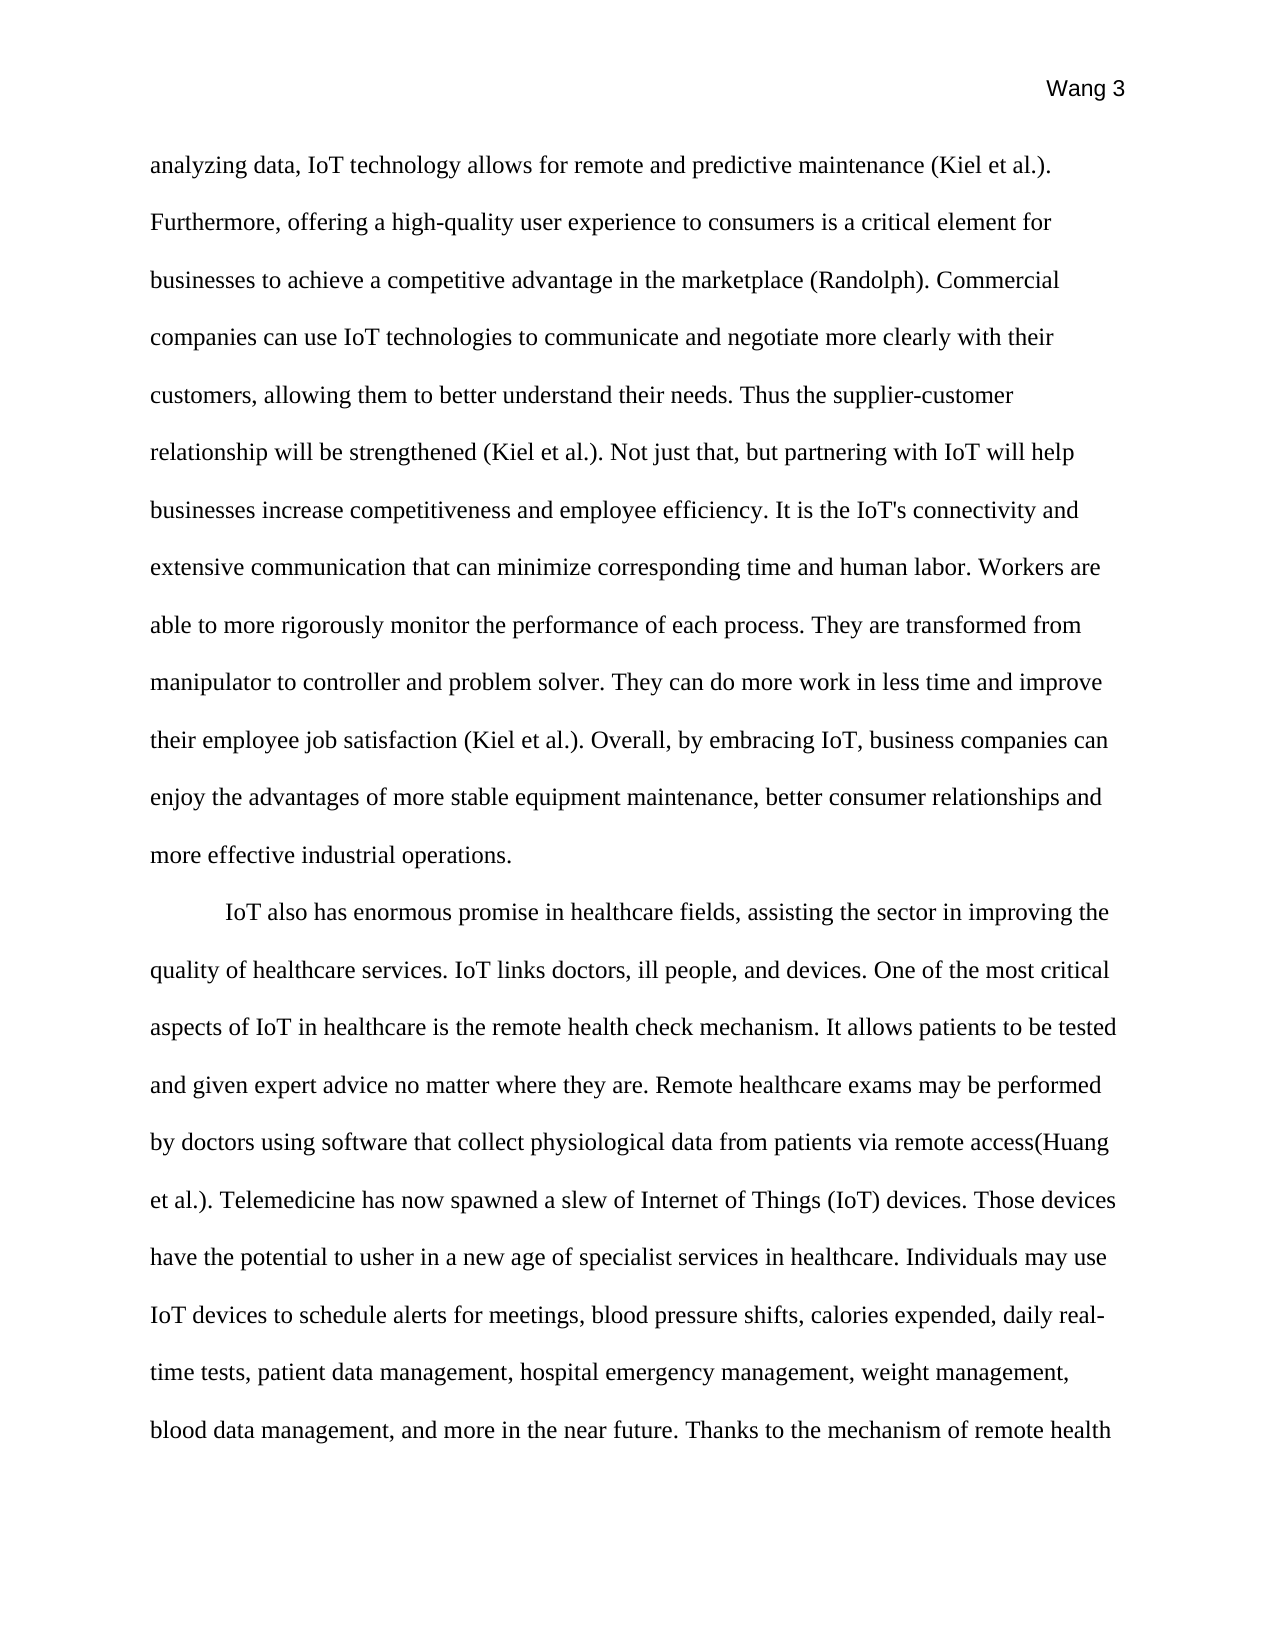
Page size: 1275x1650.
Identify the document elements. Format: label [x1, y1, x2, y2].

text [150, 150, 1125, 869]
text [150, 897, 1125, 1444]
